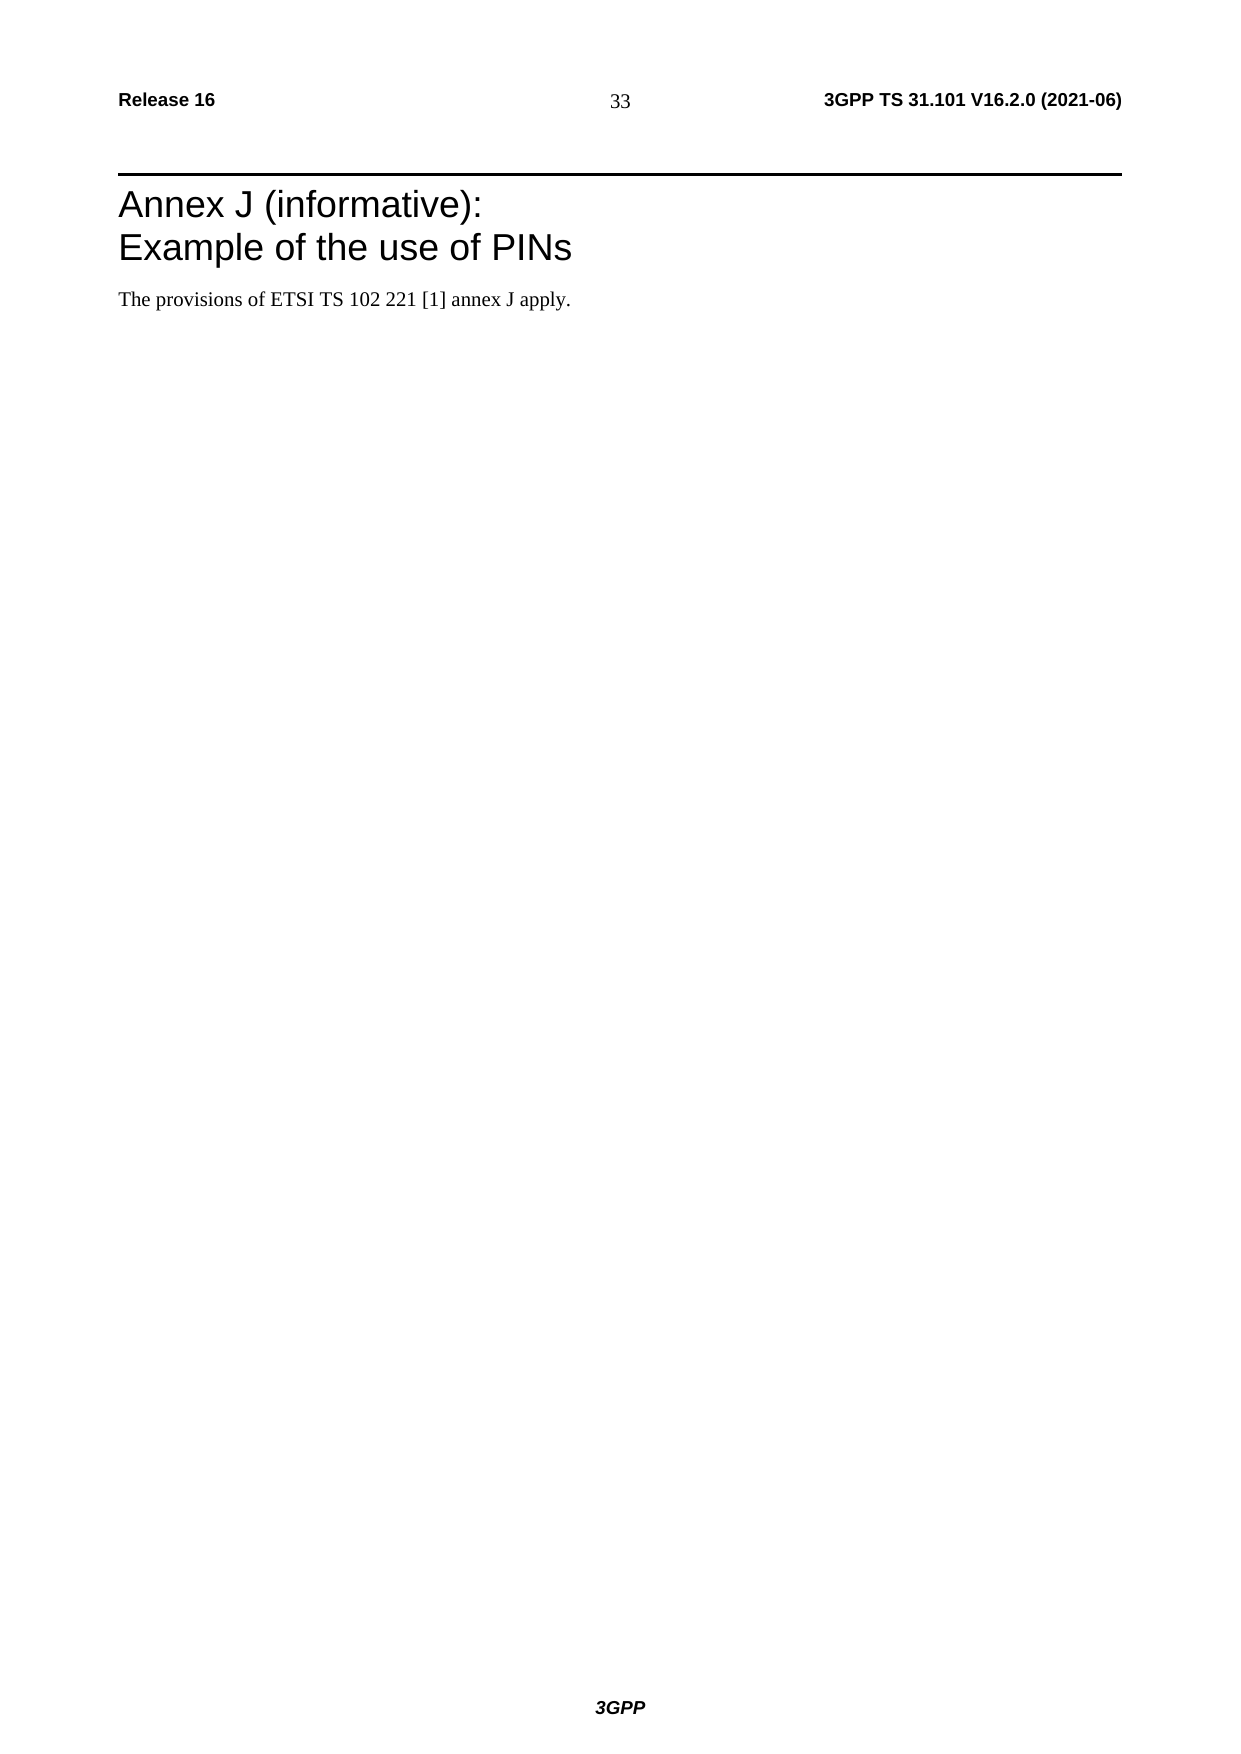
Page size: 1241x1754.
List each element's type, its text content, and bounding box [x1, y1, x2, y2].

text The provisions of ETSI TS 102 221 [1] annex J apply. [118, 287, 1122, 311]
subtitle Annex J (informative): Example of the use of PINs [118, 176, 1122, 268]
